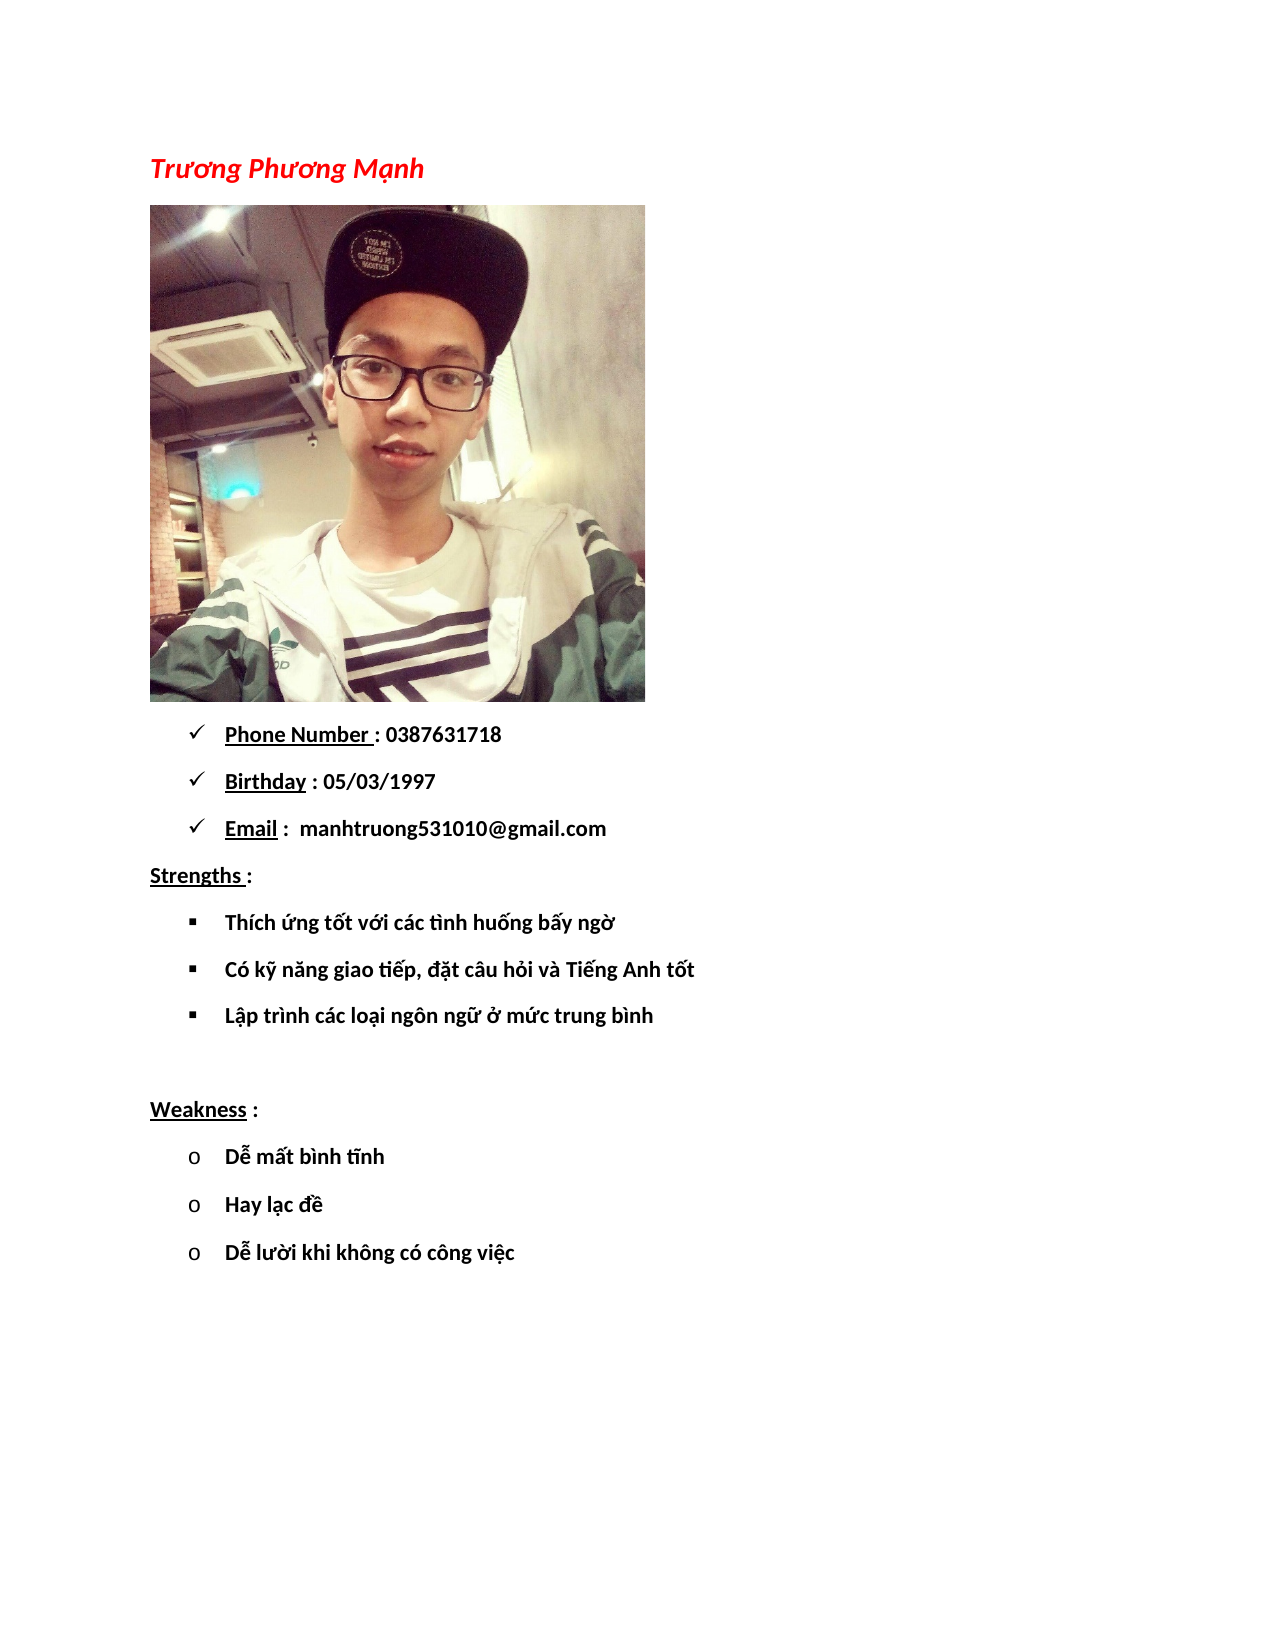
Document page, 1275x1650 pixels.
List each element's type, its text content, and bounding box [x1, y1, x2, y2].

list Thích ứng tốt với các tình huống bấy ngờ [187, 908, 1106, 936]
list Birthday : 05/03/1997 [187, 767, 1125, 795]
list Dễ mất bình tĩnh [187, 1142, 1125, 1171]
list Email : manhtruong531010@gmail.com [187, 814, 1125, 842]
list Dễ lười khi không có công việc [187, 1238, 1125, 1268]
list Hay lạc đề [187, 1190, 1125, 1219]
list Có kỹ năng giao tiếp, đặt câu hỏi và Tiếng Anh tốt [187, 955, 1125, 983]
text Trương Phương Mạnh [150, 150, 1125, 186]
text Weakness : [150, 1095, 1125, 1123]
text Strengths : [150, 861, 1125, 889]
list Lập trình các loại ngôn ngữ ở mức trung bình [187, 1002, 1125, 1029]
list Phone Number : 0387631718 [187, 720, 1125, 748]
picture [150, 205, 646, 702]
